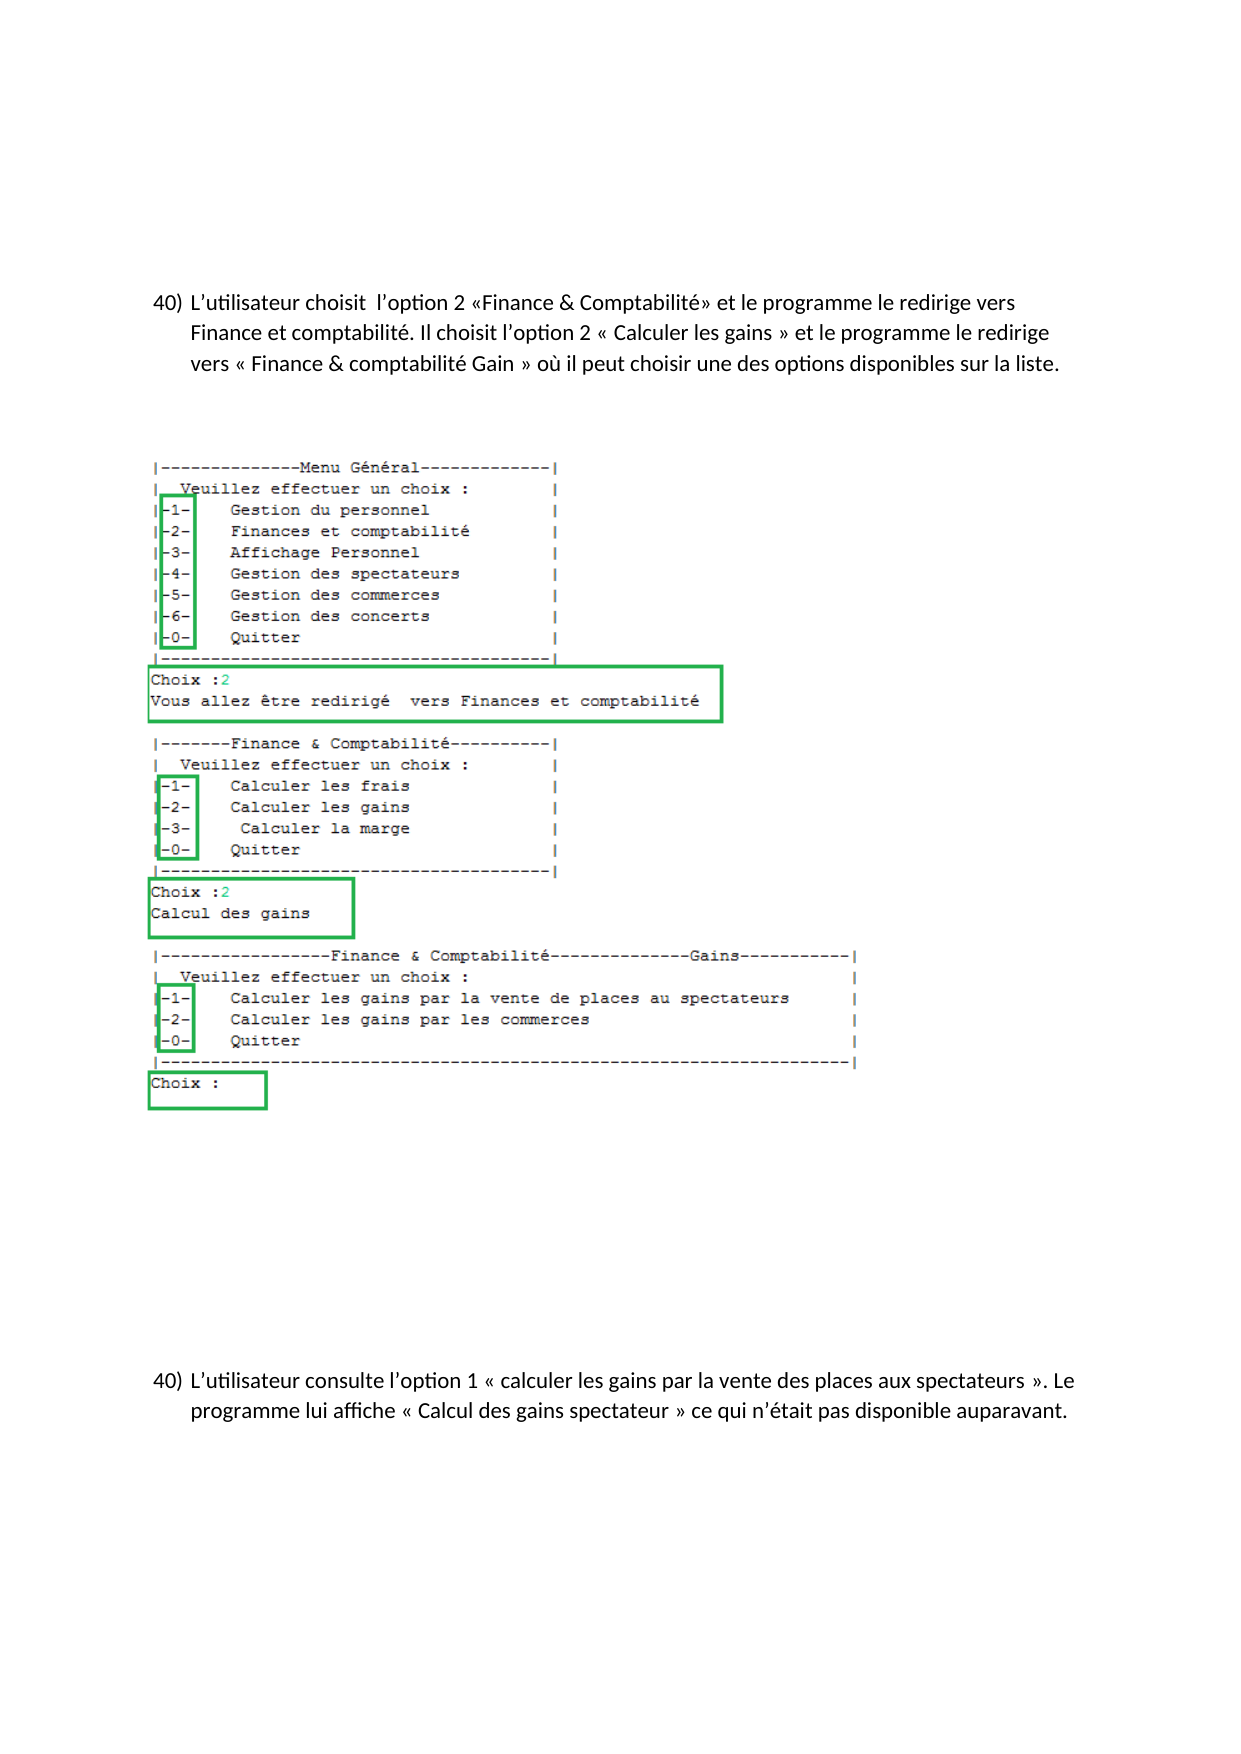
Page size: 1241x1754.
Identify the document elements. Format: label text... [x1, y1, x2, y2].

list L’utilisateur choisit l’option 2 «Finance & Comptabilité» et le programme le redirige vers Finance et comptabilité. Il choisit l’option 2 « Calculer les gains » et le programme le redirige vers « Finance & comptabilité Gain » où il peut choisir une des options disponibles sur la liste. [153, 288, 1093, 377]
list L’utilisateur consulte l’option 1 « calculer les gains par la vente des places aux spectateurs ». Le programme lui affiche « Calcul des gains spectateur » ce qui n’était pas disponible auparavant. [153, 1366, 1093, 1424]
picture [147, 456, 1093, 1113]
